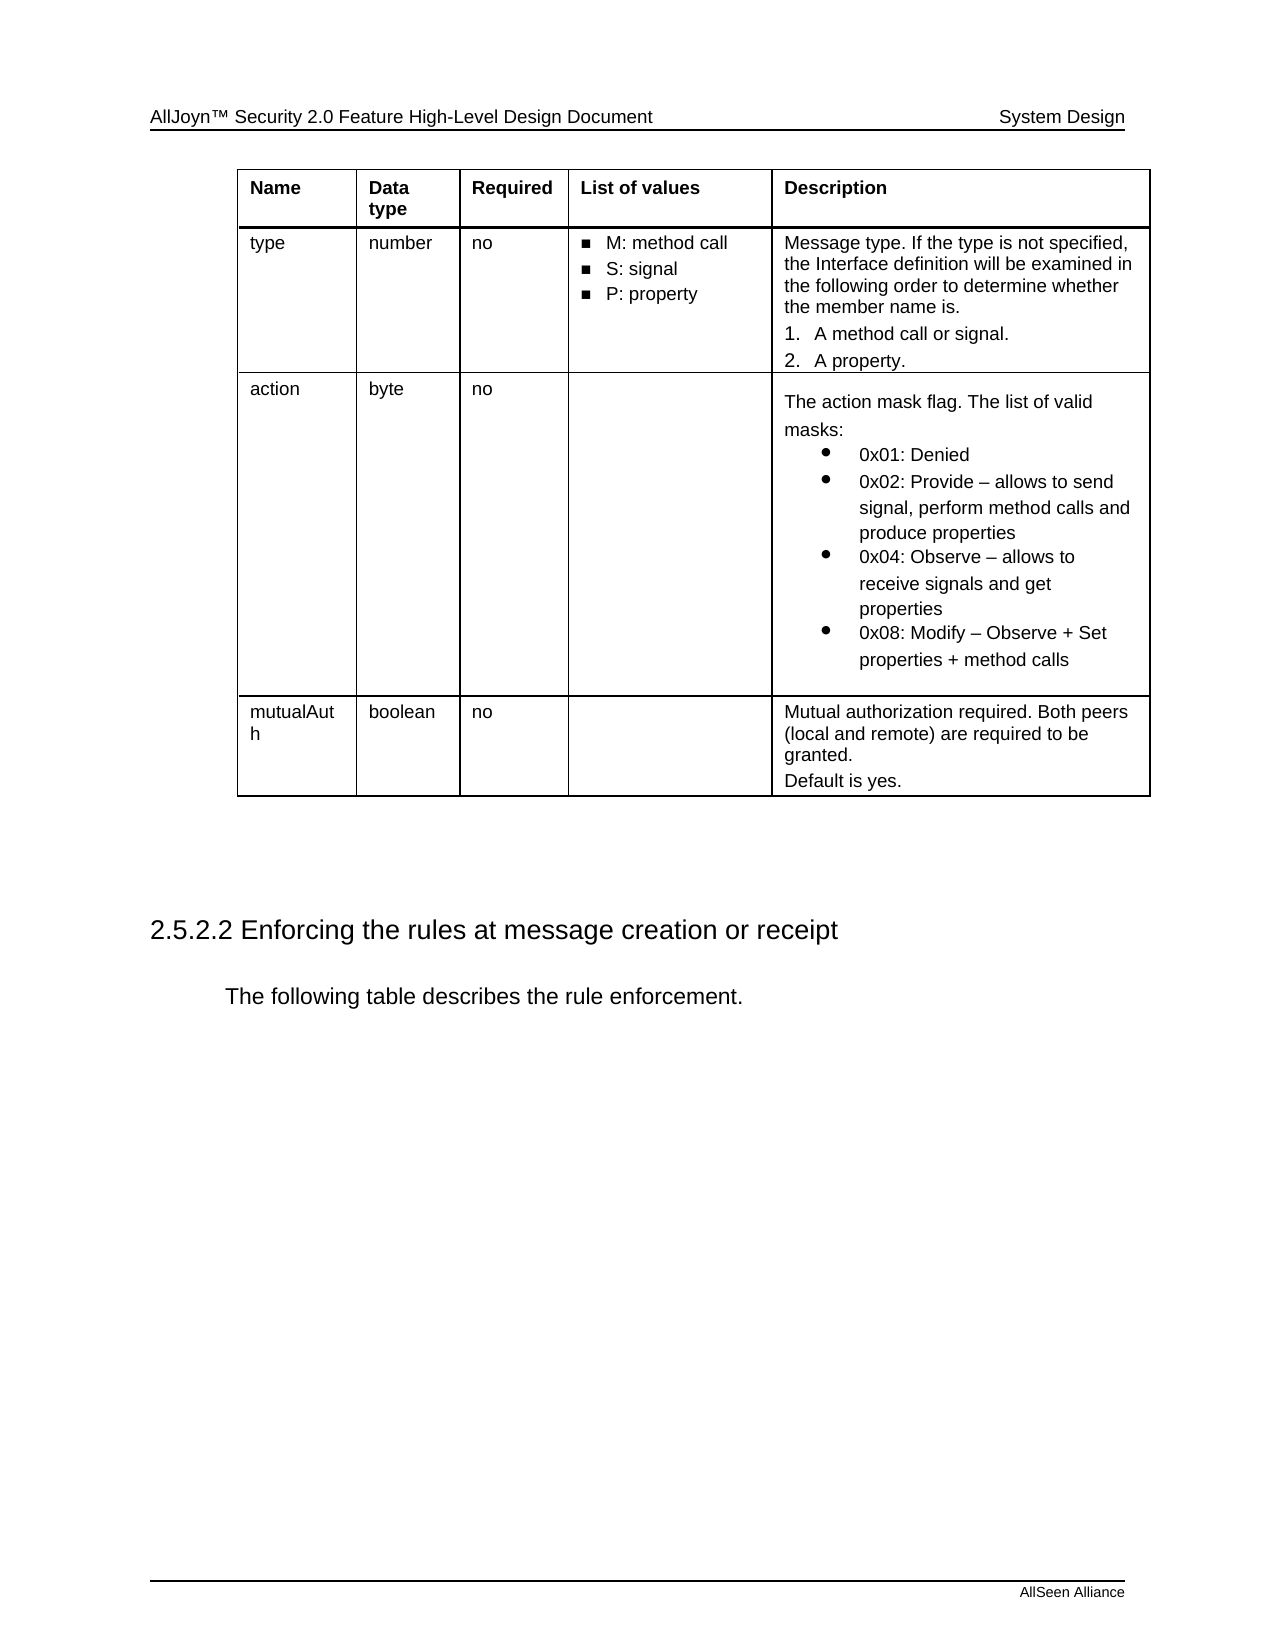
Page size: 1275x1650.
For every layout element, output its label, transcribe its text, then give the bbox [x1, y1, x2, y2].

table_header Data type [357, 170, 459, 226]
table_cell boolean [357, 697, 459, 795]
table_header Description [773, 170, 1149, 226]
table_cell Message type. If the type is not specified, the Interface definition will be examined in the following order to determine whether the member name is. A method call or signal. A property. [773, 229, 1149, 372]
table_header List of values [569, 170, 771, 226]
text The following table describes the rule enforcement. [225, 982, 1125, 1009]
table_cell [569, 373, 771, 695]
table_cell no [461, 373, 568, 695]
subtitle Enforcing the rules at message creation or receipt [150, 914, 1125, 945]
table_cell no [461, 697, 568, 795]
table_cell Mutual authorization required. Both peers (local and remote) are required to be granted. Default is yes. [773, 697, 1149, 795]
table_cell mutualAuth [238, 696, 356, 795]
table_header Required [461, 170, 568, 226]
table_cell type [238, 227, 356, 372]
table_header Name [238, 170, 356, 226]
table_cell [569, 697, 771, 795]
table_cell action [238, 373, 356, 695]
table_cell number [357, 229, 459, 372]
table_cell no [461, 229, 568, 372]
table_cell The action mask flag. The list of valid masks: 0x01: Denied 0x02: Provide – allows to send signal, perform method calls and produce properties 0x04: Observe – allows to receive signals and get properties 0x08: Modify – Observe + Set properties + method calls [773, 373, 1149, 695]
table_cell byte [357, 373, 459, 695]
table_cell M: method call S: signal P: property [569, 229, 771, 372]
